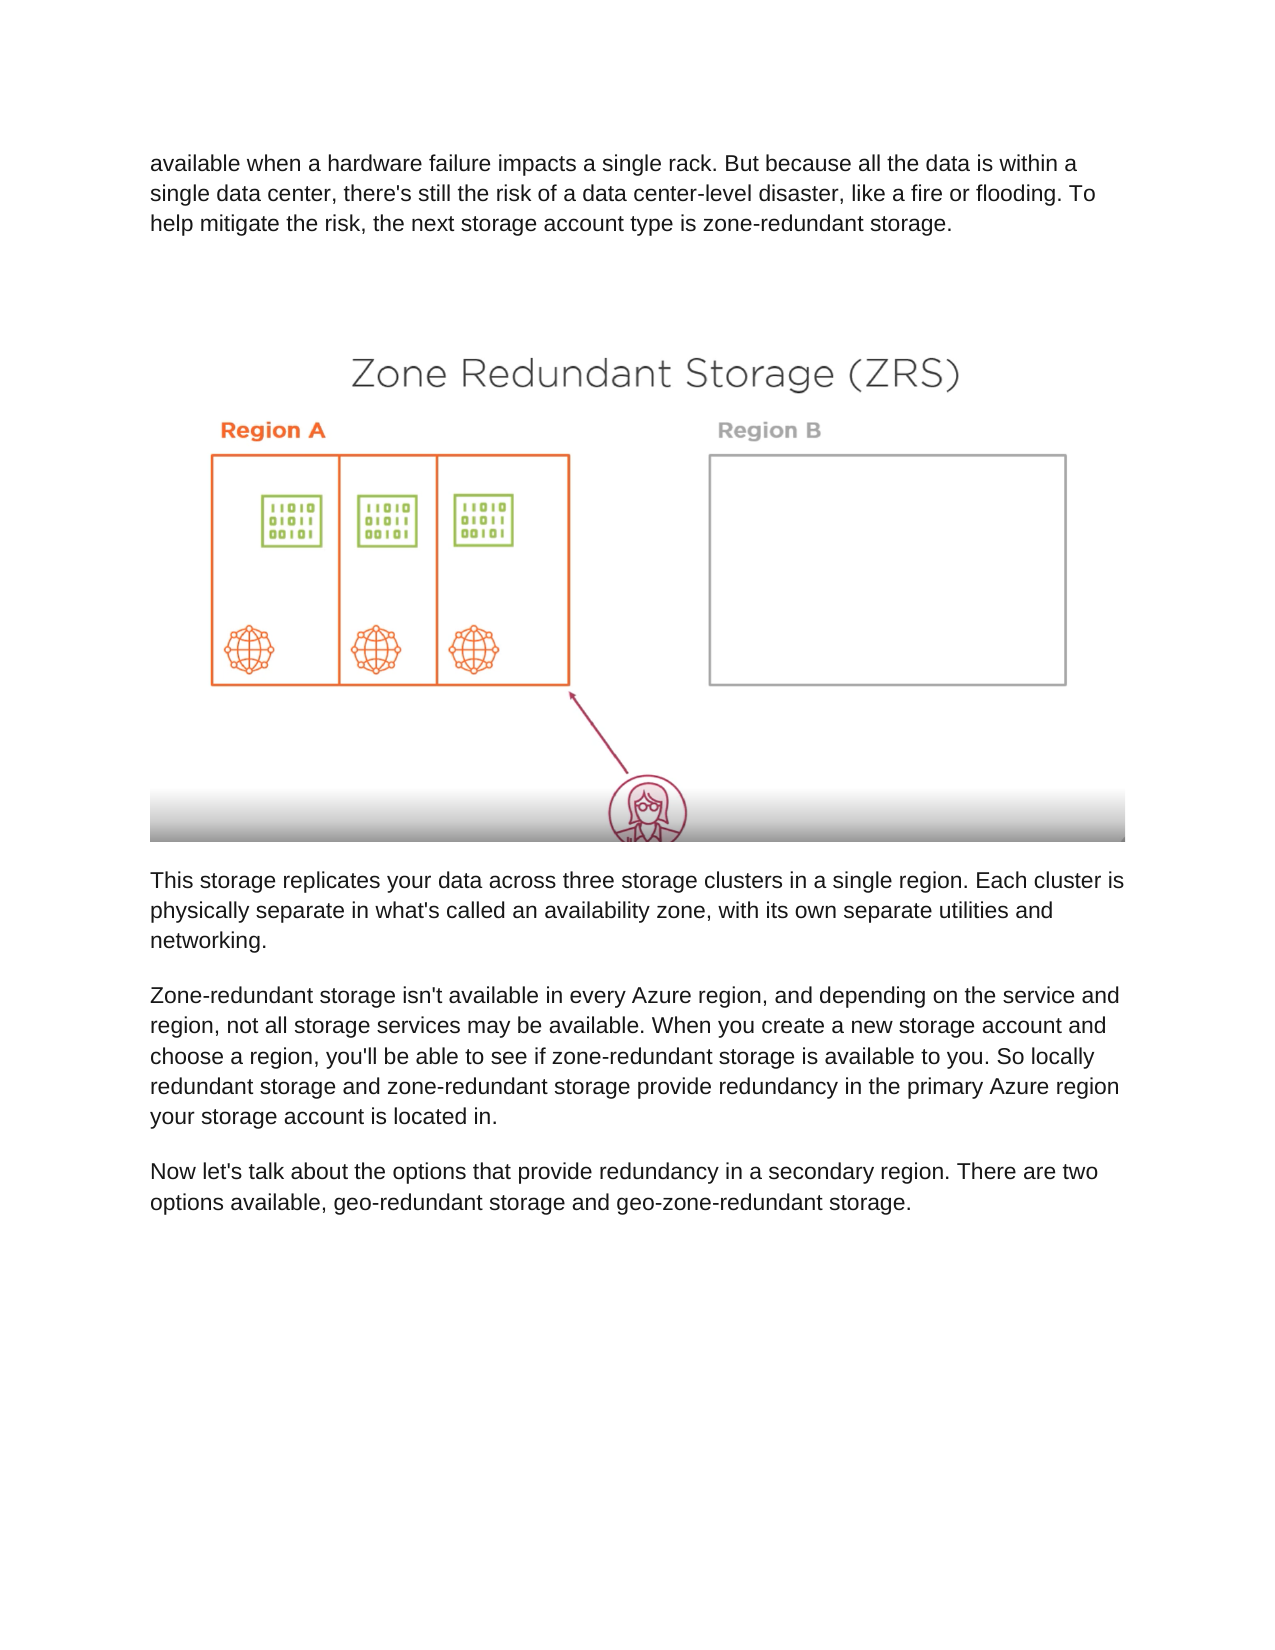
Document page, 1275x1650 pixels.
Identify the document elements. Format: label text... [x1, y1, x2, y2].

text This storage replicates your data across three storage clusters in a single region. Each cluster is physically separate in what's called an availability zone, with its own separate utilities and networking. [150, 867, 1125, 953]
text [150, 150, 1125, 237]
text Zone‑redundant storage isn't available in every Azure region, and depending on the service and region, not all storage services may be available. When you create a new storage account and choose a region, you'll be able to see if zone‑redundant storage is available to you. So locally redundant storage and zone‑redundant storage provide redundancy in the primary Azure region your storage account is located in. [150, 982, 1125, 1129]
picture [150, 320, 1125, 842]
text Now let's talk about the options that provide redundancy in a secondary region. There are two options available, geo‑redundant storage and geo‑zone‑redundant storage. [150, 1158, 1125, 1215]
